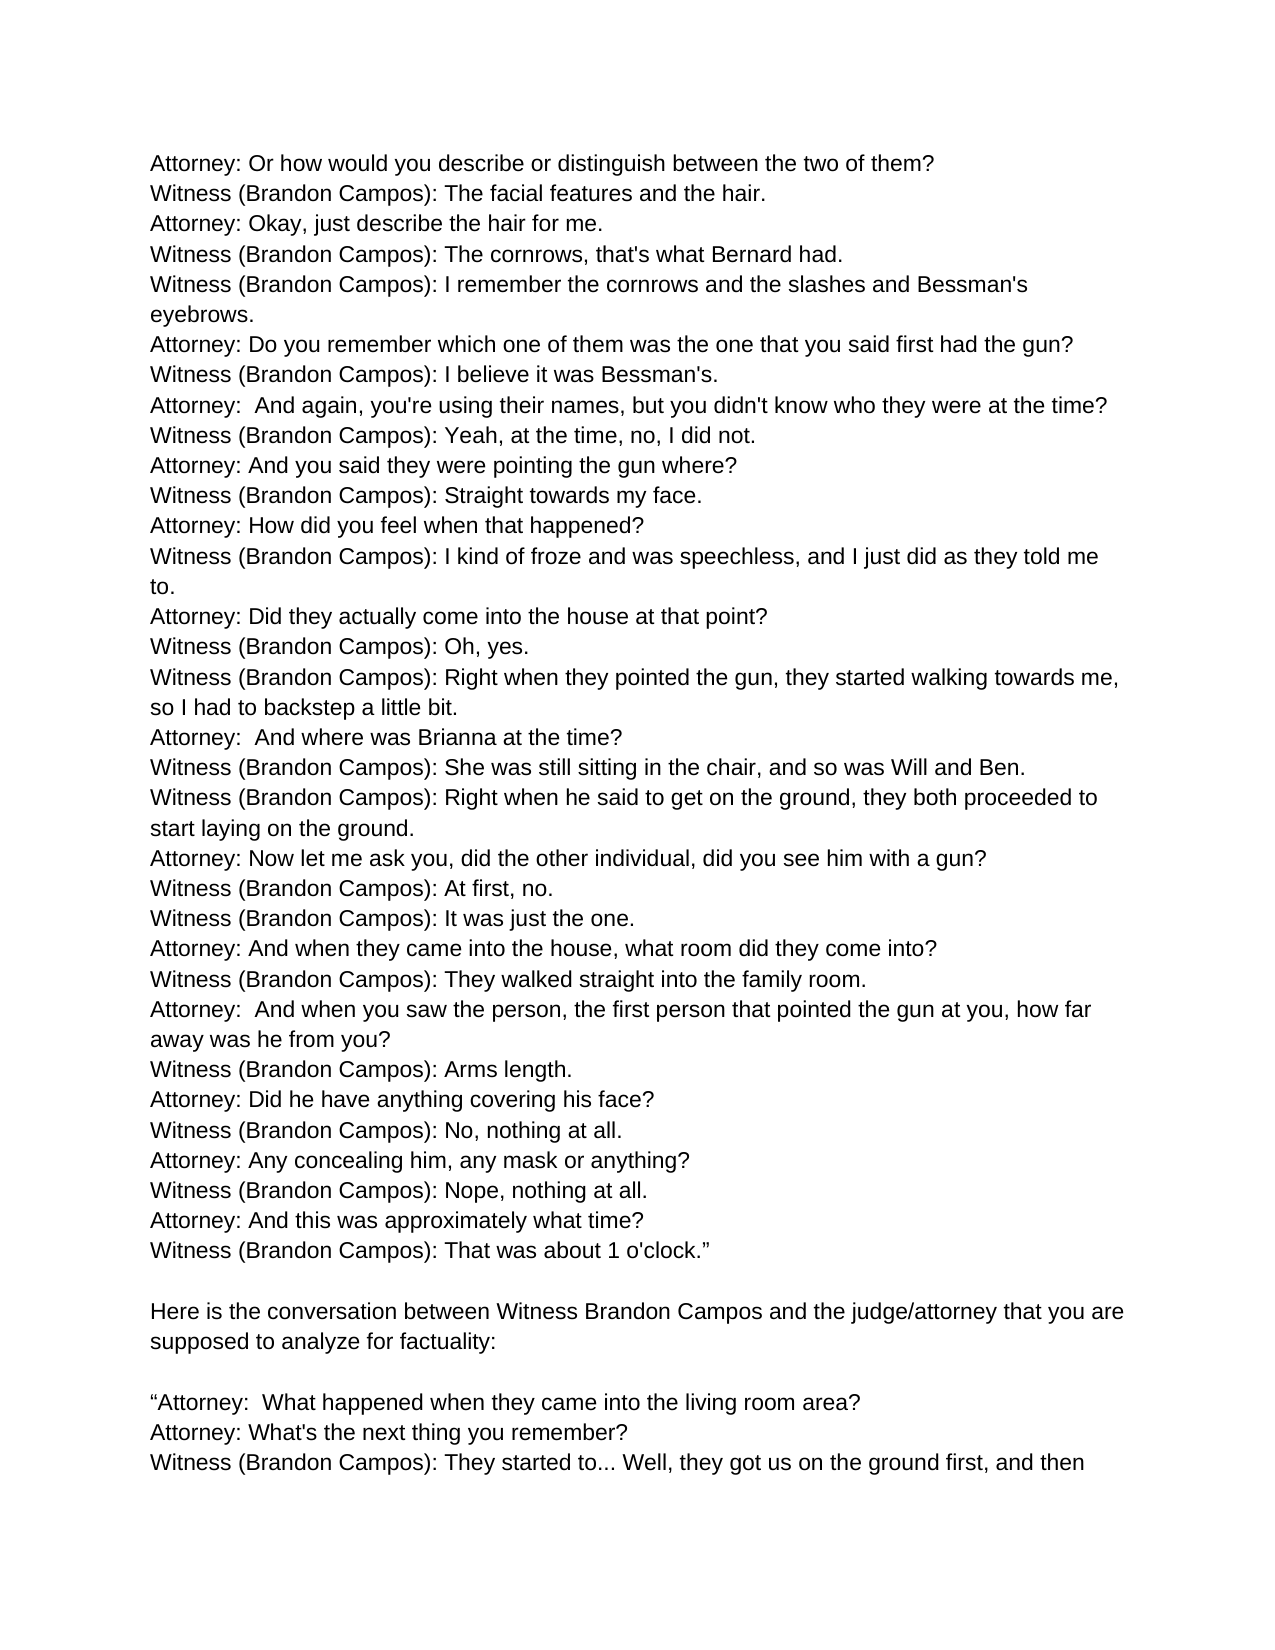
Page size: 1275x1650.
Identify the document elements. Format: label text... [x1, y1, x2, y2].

text Witness (Brandon Campos): The facial features and the hair. [150, 180, 1125, 207]
text Attorney: Now let me ask you, did the other individual, did you see him with a gun? [150, 845, 1125, 871]
text Witness (Brandon Campos): At first, no. [150, 875, 1125, 901]
text Attorney: What's the next thing you remember? [150, 1419, 1125, 1445]
text Attorney: And where was Brianna at the time? [150, 724, 1125, 750]
text Witness (Brandon Campos): Right when he said to get on the ground, they both proceeded to start laying on the ground. [150, 784, 1125, 841]
text Attorney: And when they came into the house, what room did they come into? [150, 935, 1125, 962]
text Attorney: Any concealing him, any mask or anything? [150, 1147, 1125, 1173]
text Witness (Brandon Campos): Arms length. [150, 1056, 1125, 1083]
text Witness (Brandon Campos): Yeah, at the time, no, I did not. [150, 422, 1125, 448]
text Attorney: Do you remember which one of them was the one that you said first had the gun? [150, 331, 1125, 358]
text Witness (Brandon Campos): Oh, yes. [150, 633, 1125, 660]
text Witness (Brandon Campos): It was just the one. [150, 905, 1125, 932]
text Attorney: And again, you're using their names, but you didn't know who they were at the time? [150, 392, 1125, 418]
text Witness (Brandon Campos): They walked straight into the family room. [150, 966, 1125, 992]
text Witness (Brandon Campos): She was still sitting in the chair, and so was Will and Ben. [150, 754, 1125, 781]
text Witness (Brandon Campos): No, nothing at all. [150, 1117, 1125, 1143]
text Attorney: Did they actually come into the house at that point? [150, 603, 1125, 629]
text Attorney: Or how would you describe or distinguish between the two of them? [150, 150, 1125, 176]
text Here is the conversation between Witness Brandon Campos and the judge/attorney that you are supposed to analyze for factuality: [150, 1298, 1125, 1354]
text Witness (Brandon Campos): Straight towards my face. [150, 482, 1125, 509]
text Witness (Brandon Campos): Right when they pointed the gun, they started walking towards me, so I had to backstep a little bit. [150, 663, 1125, 720]
text Witness (Brandon Campos): That was about 1 o'clock.” [150, 1237, 1125, 1264]
text “Attorney: What happened when they came into the living room area? [150, 1388, 1125, 1415]
text Witness (Brandon Campos): I kind of froze and was speechless, and I just did as they told me to. [150, 543, 1125, 599]
text Attorney: And you said they were pointing the gun where? [150, 452, 1125, 478]
text Witness (Brandon Campos): I believe it was Bessman's. [150, 361, 1125, 388]
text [150, 1449, 1125, 1475]
text Attorney: And when you saw the person, the first person that pointed the gun at you, how far away was he from you? [150, 996, 1125, 1052]
text Attorney: And this was approximately what time? [150, 1207, 1125, 1234]
text Witness (Brandon Campos): I remember the cornrows and the slashes and Bessman's eyebrows. [150, 271, 1125, 327]
text Witness (Brandon Campos): The cornrows, that's what Bernard had. [150, 241, 1125, 267]
text Attorney: How did you feel when that happened? [150, 512, 1125, 539]
text Witness (Brandon Campos): Nope, nothing at all. [150, 1177, 1125, 1203]
text Attorney: Okay, just describe the hair for me. [150, 210, 1125, 237]
text Attorney: Did he have anything covering his face? [150, 1086, 1125, 1113]
